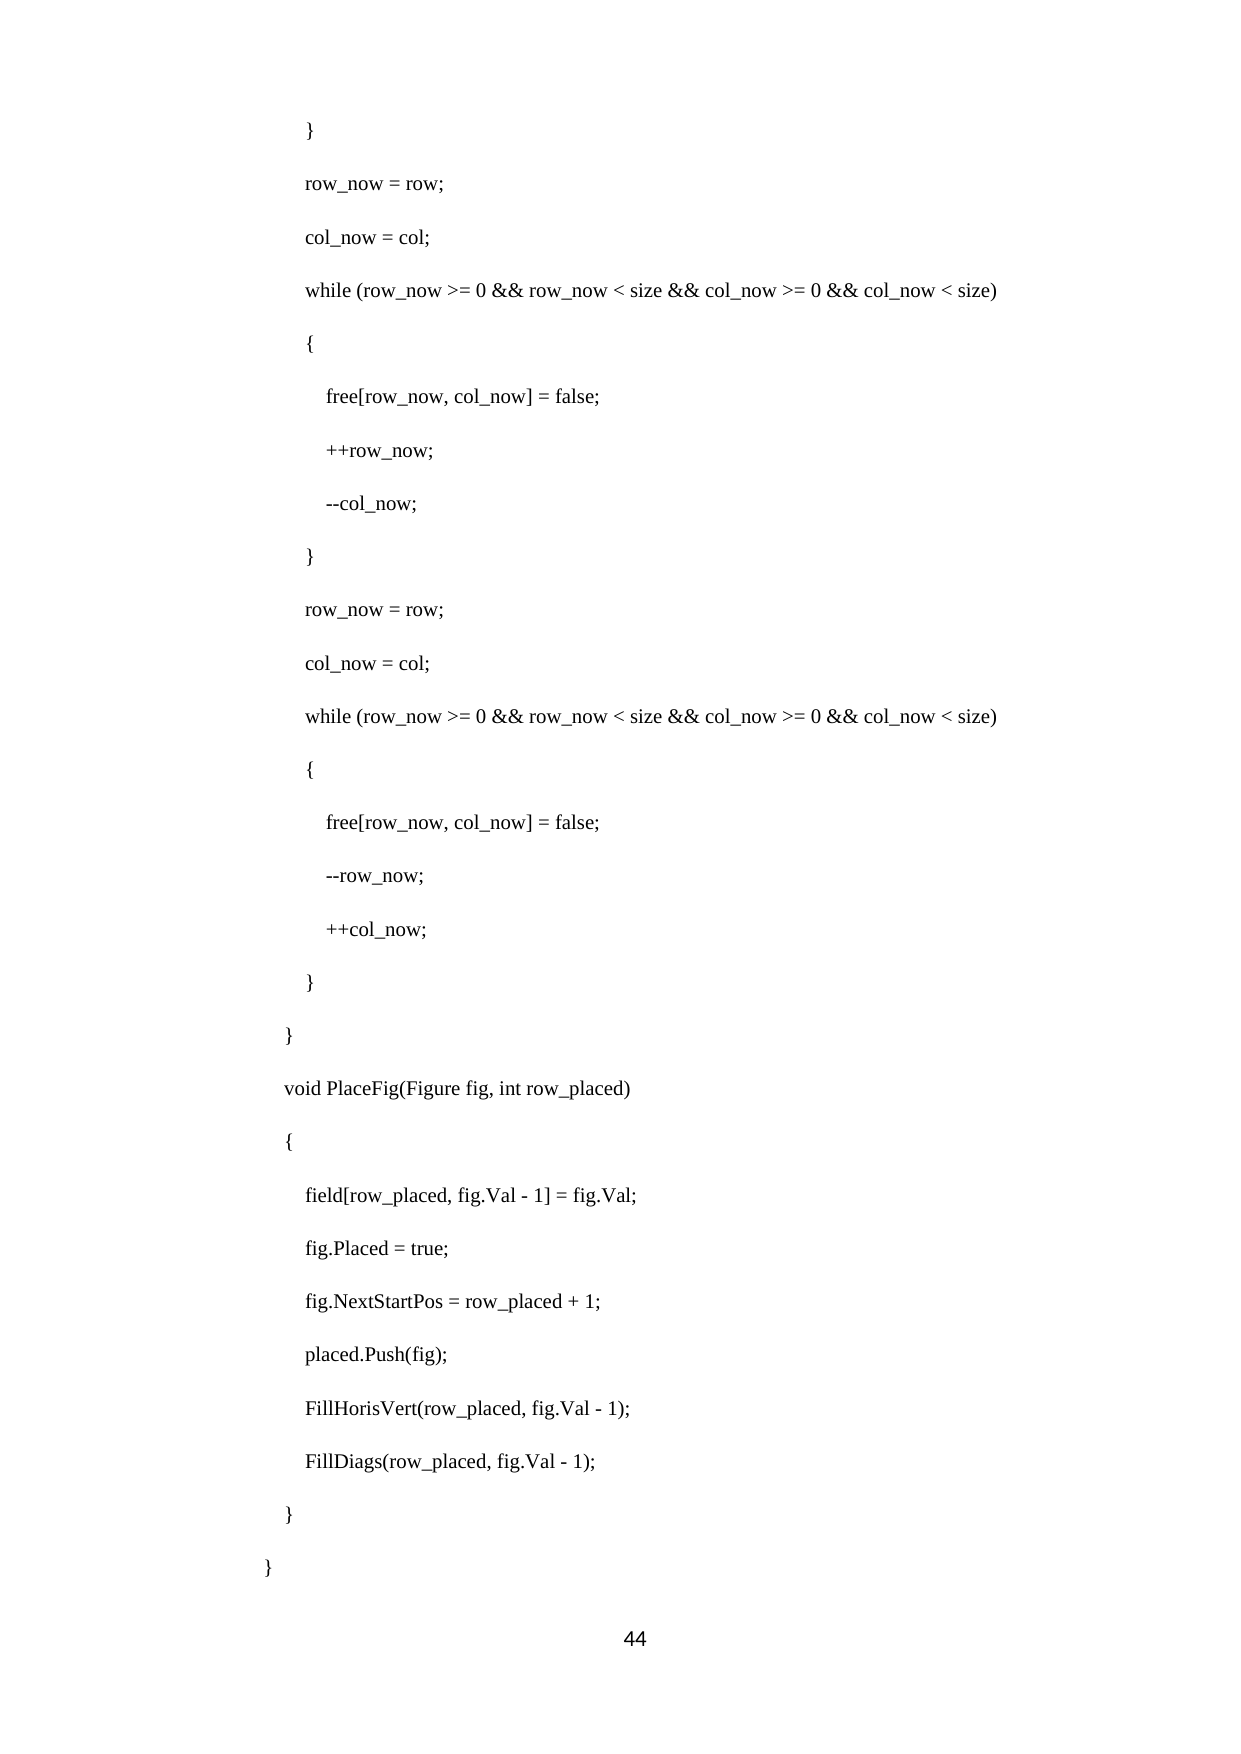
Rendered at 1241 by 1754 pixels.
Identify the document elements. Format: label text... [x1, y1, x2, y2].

text { [148, 331, 1122, 355]
text { [148, 757, 1122, 781]
text free[row_now, col_now] = false; [148, 384, 1122, 408]
text ++col_now; [148, 917, 1122, 941]
text while (row_now >= 0 && row_now < size && col_now >= 0 && col_now < size) [148, 704, 1122, 728]
text } [148, 1023, 1122, 1047]
text } [148, 1502, 1122, 1526]
text } [148, 1555, 1122, 1579]
text free[row_now, col_now] = false; [148, 810, 1122, 834]
text --col_now; [148, 491, 1122, 515]
text placed.Push(fig); [148, 1342, 1122, 1366]
text col_now = col; [148, 650, 1122, 674]
text field[row_placed, fig.Val - 1] = fig.Val; [148, 1183, 1122, 1207]
text row_now = row; [148, 171, 1122, 195]
text void PlaceFig(Figure fig, int row_placed) [148, 1076, 1122, 1100]
text row_now = row; [148, 597, 1122, 621]
text fig.NextStartPos = row_placed + 1; [148, 1289, 1122, 1313]
text } [148, 970, 1122, 994]
text ++row_now; [148, 437, 1122, 462]
text FillHorisVert(row_placed, fig.Val - 1); [148, 1396, 1122, 1420]
text } [148, 118, 1122, 142]
text col_now = col; [148, 224, 1122, 249]
text } [148, 544, 1122, 568]
text fig.Placed = true; [148, 1236, 1122, 1260]
text --row_now; [148, 863, 1122, 887]
text FillDiags(row_placed, fig.Val - 1); [148, 1449, 1122, 1473]
text while (row_now >= 0 && row_now < size && col_now >= 0 && col_now < size) [148, 278, 1122, 302]
text { [148, 1129, 1122, 1153]
